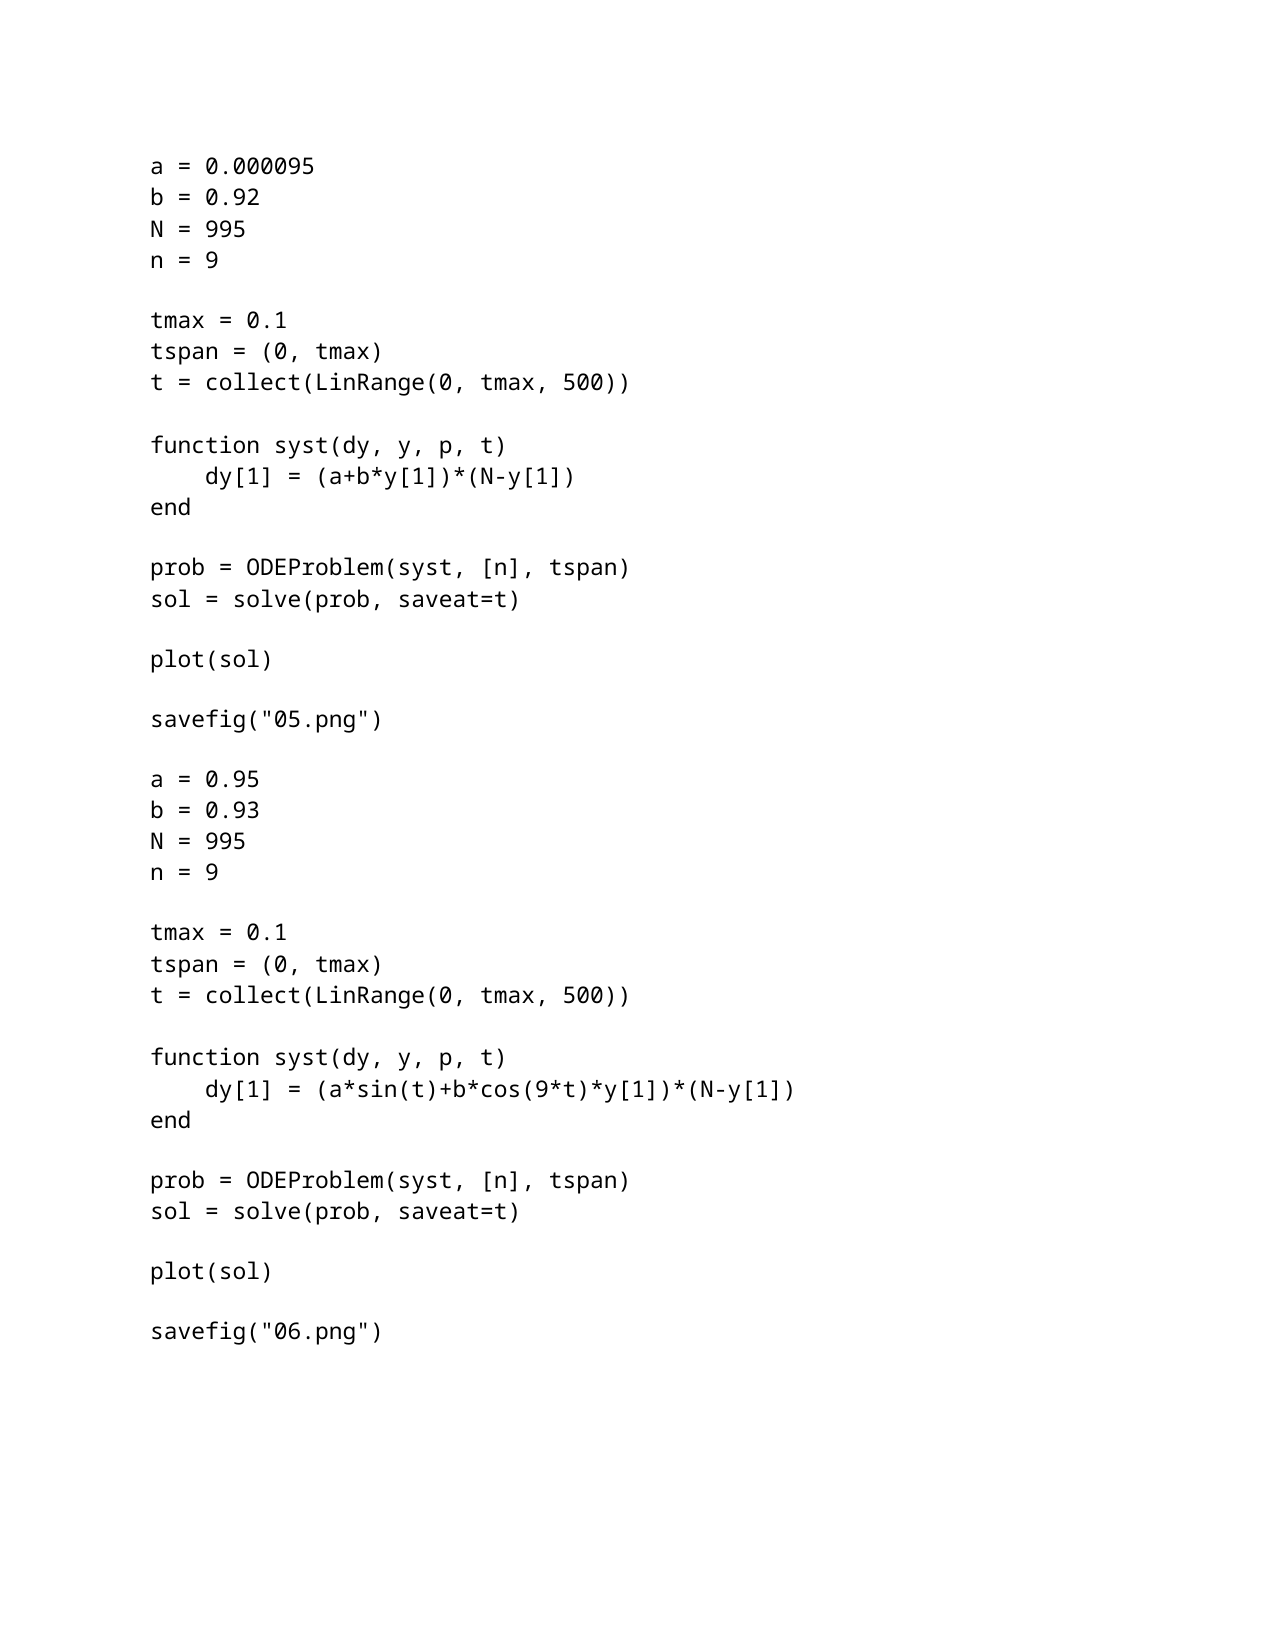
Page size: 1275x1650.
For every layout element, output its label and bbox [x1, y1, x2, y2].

text [150, 150, 1125, 1346]
